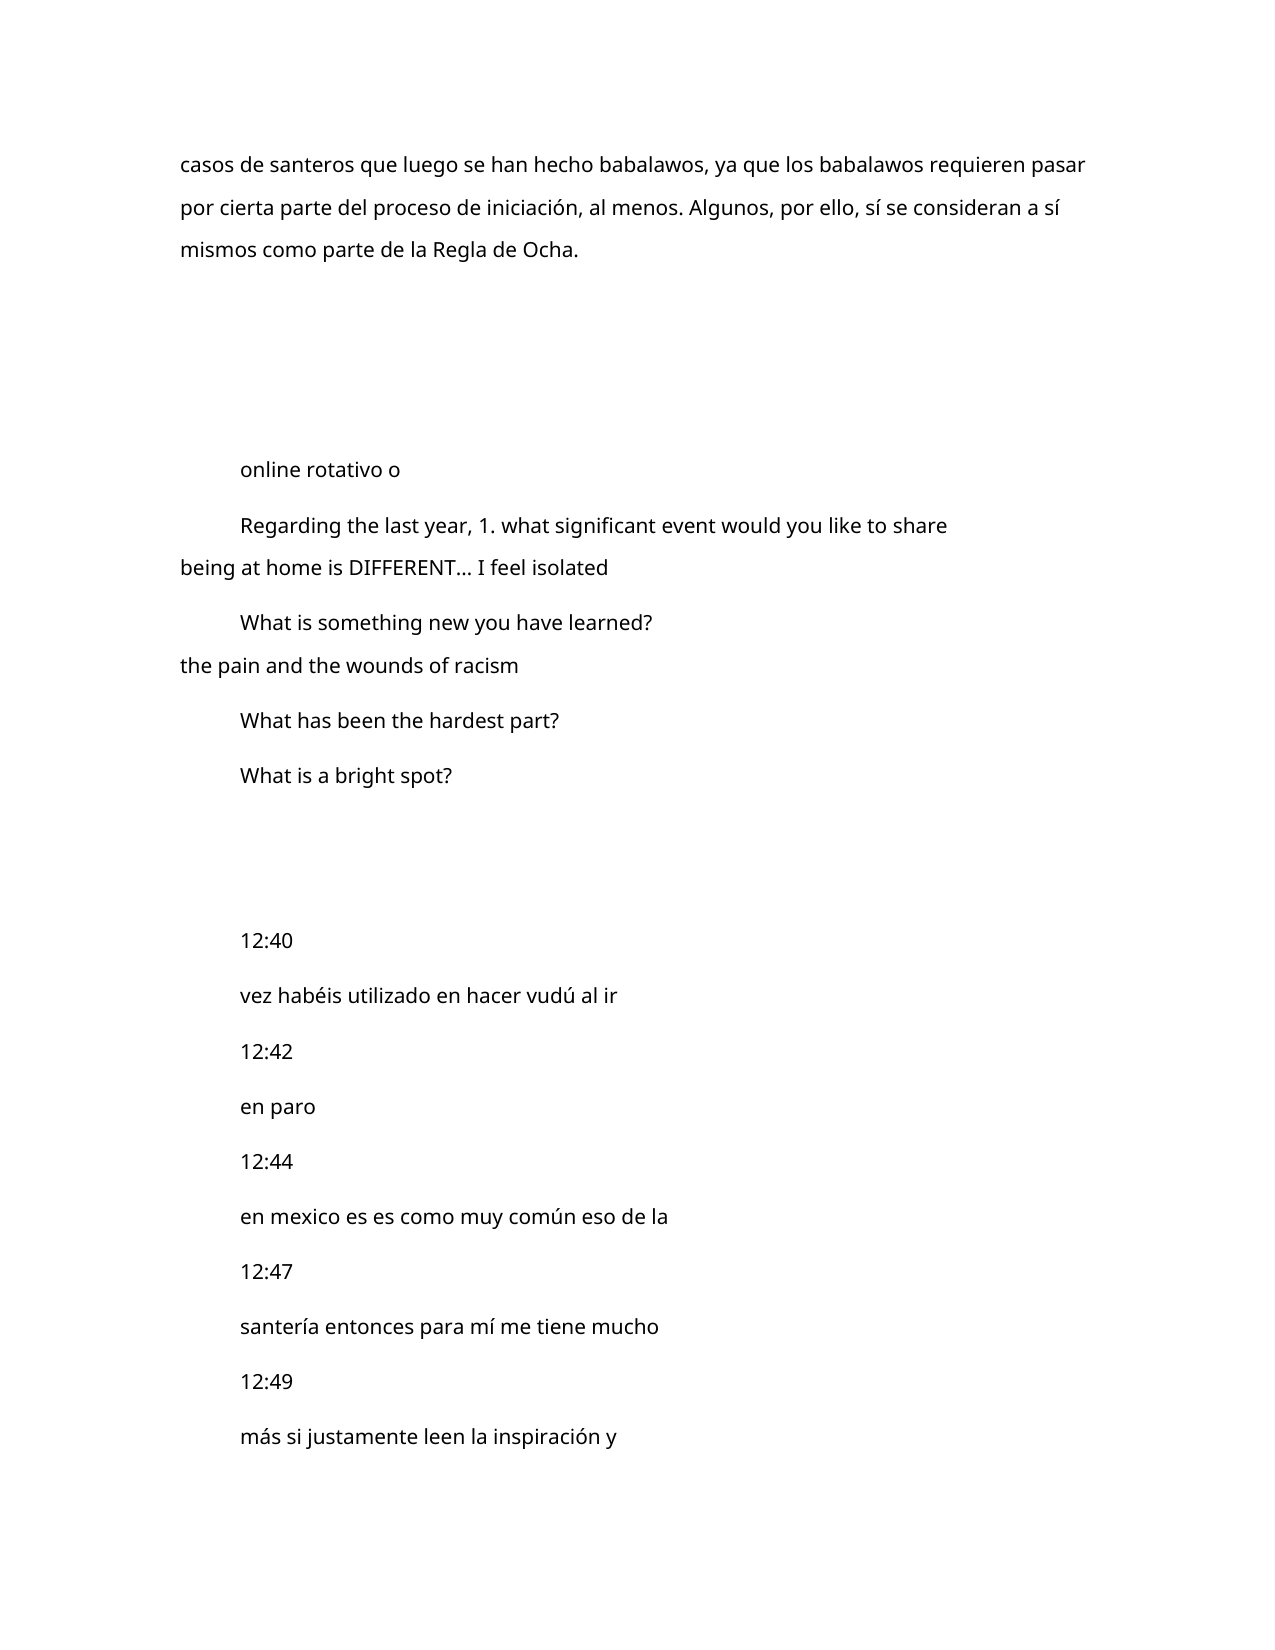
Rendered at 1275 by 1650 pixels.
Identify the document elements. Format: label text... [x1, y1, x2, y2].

text 12:49 [180, 1367, 1095, 1396]
text en paro [180, 1092, 1095, 1120]
text santería entonces para mí me tiene mucho [180, 1312, 1095, 1341]
text en mexico es es como muy común eso de la [180, 1202, 1095, 1231]
text vez habéis utilizado en hacer vudú al ir [180, 982, 1095, 1010]
text 12:40 [180, 927, 1095, 955]
text What is a bright spot? [180, 761, 1095, 790]
text What is something new you have learned? the pain and the wounds of racism [180, 608, 1095, 679]
text What has been the hardest part? [180, 706, 1095, 734]
text 12:42 [180, 1037, 1095, 1065]
text 12:44 [180, 1147, 1095, 1175]
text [180, 150, 1095, 264]
text más si justamente leen la inspiración y [180, 1422, 1095, 1451]
text 12:47 [180, 1257, 1095, 1286]
text online rotativo o [180, 456, 1095, 484]
text Regarding the last year, 1. what significant event would you like to share being at home is DIFFERENT… I feel isolated [180, 511, 1095, 582]
